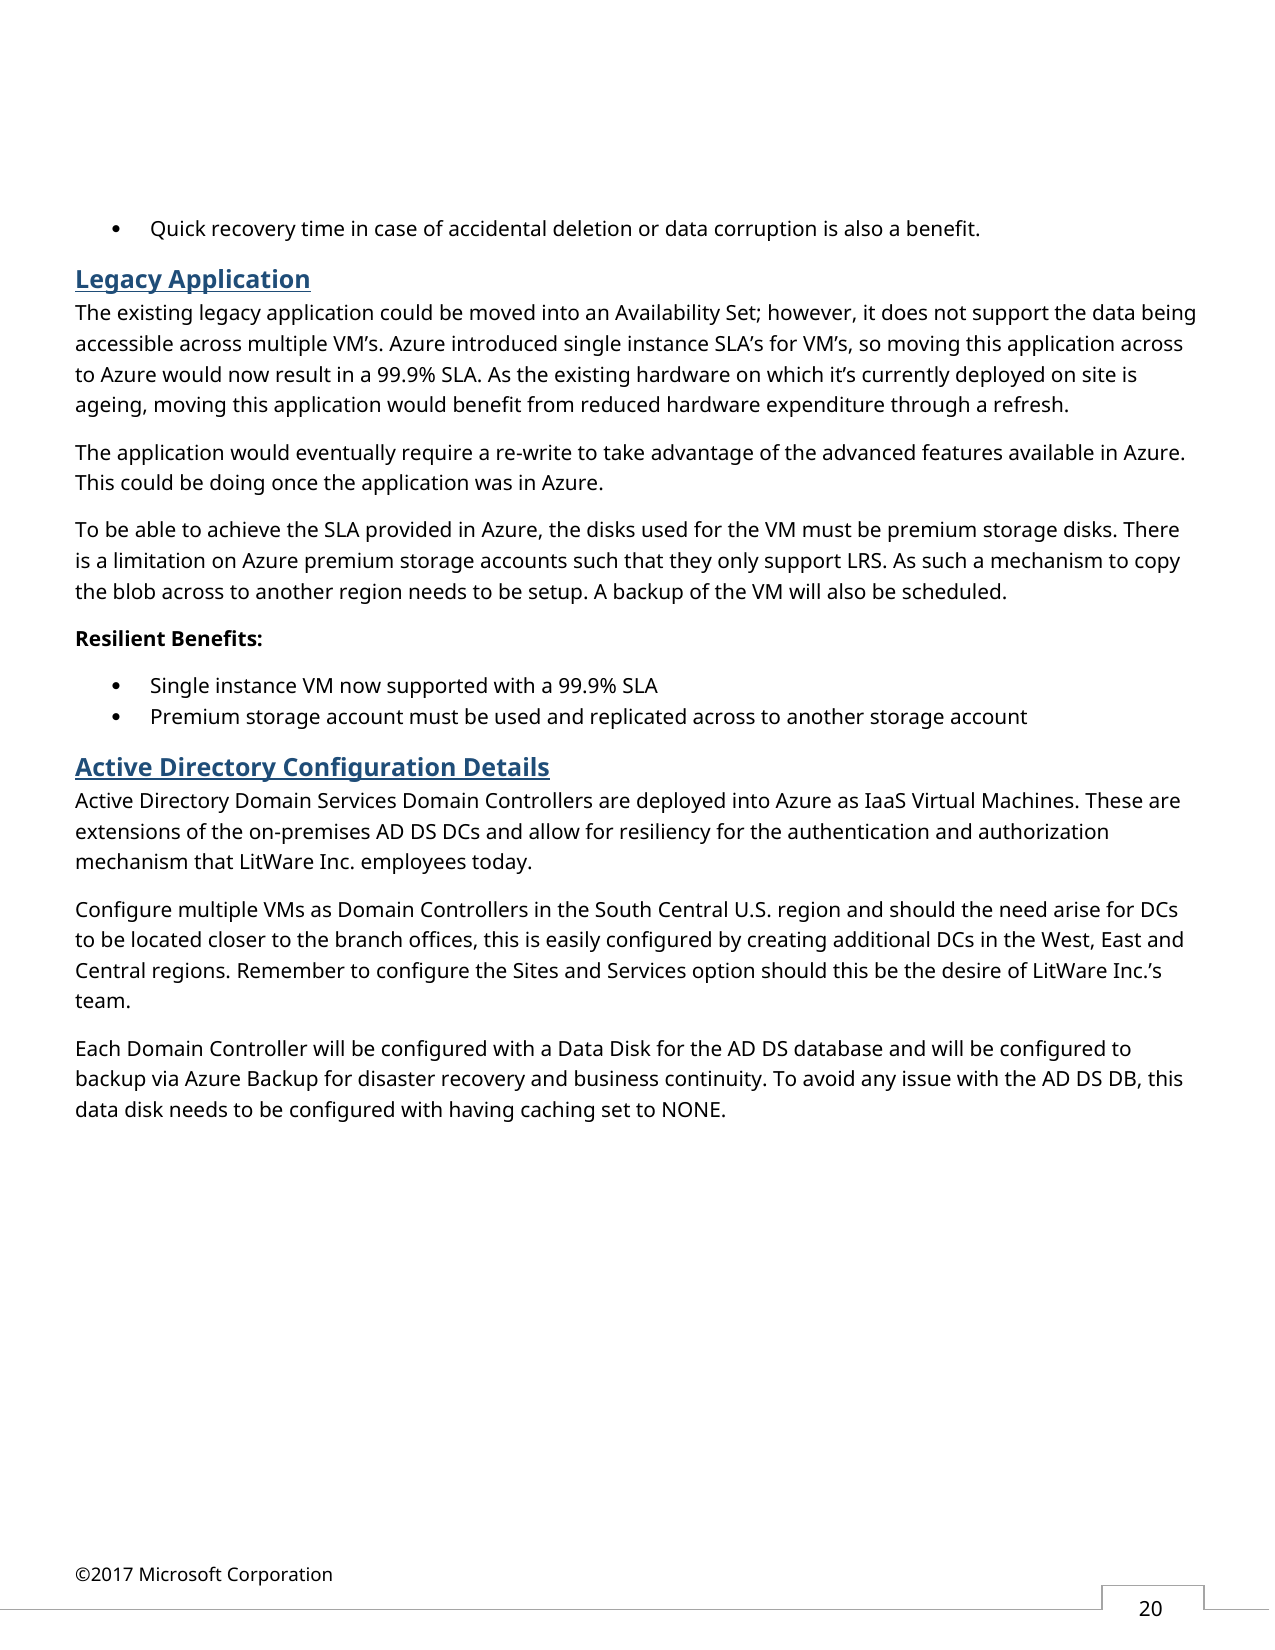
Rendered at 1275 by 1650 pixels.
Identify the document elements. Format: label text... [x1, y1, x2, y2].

subtitle Active Directory Configuration Details [75, 749, 1200, 783]
list Premium storage account must be used and replicated across to another storage account [112, 702, 1200, 731]
list Quick recovery time in case of accidental deletion or data corruption is also a benefit. [112, 214, 1200, 243]
picture [1118, 1586, 1187, 1617]
text Configure multiple VMs as Domain Controllers in the South Central U.S. region and should the need arise for DCs to be located closer to the branch offices, this is easily configured by creating additional DCs in the West, East and Central regions. Remember to configure the Sites and Services option should this be the desire of LitWare Inc.’s team. [75, 895, 1200, 1015]
list Single instance VM now supported with a 99.9% SLA [112, 671, 1200, 700]
text To be able to achieve the SLA provided in Azure, the disks used for the VM must be premium storage disks. There is a limitation on Azure premium storage accounts such that they only support LRS. As such a mechanism to copy the blob across to another region needs to be setup. A backup of the VM will also be scheduled. [75, 516, 1200, 605]
subtitle Legacy Application [75, 262, 1200, 296]
text The application would eventually require a re-write to take advantage of the advanced features available in Azure. This could be doing once the application was in Azure. [75, 438, 1200, 497]
text Active Directory Domain Services Domain Controllers are deployed into Azure as IaaS Virtual Machines. These are extensions of the on-premises AD DS DCs and allow for resiliency for the authentication and authorization mechanism that LitWare Inc. employees today. [75, 786, 1200, 876]
text Each Domain Controller will be configured with a Data Disk for the AD DS database and will be configured to backup via Azure Backup for disaster recovery and business continuity. To avoid any issue with the AD DS DB, this data disk needs to be configured with having caching set to NONE. [75, 1034, 1200, 1123]
text Resilient Benefits: [75, 624, 1200, 653]
text The existing legacy application could be moved into an Availability Set; however, it does not support the data being accessible across multiple VM’s. Azure introduced single instance SLA’s for VM’s, so moving this application across to Azure would now result in a 99.9% SLA. As the existing hardware on which it’s currently deployed on site is ageing, moving this application would benefit from reduced hardware expenditure through a refresh. [75, 298, 1200, 419]
